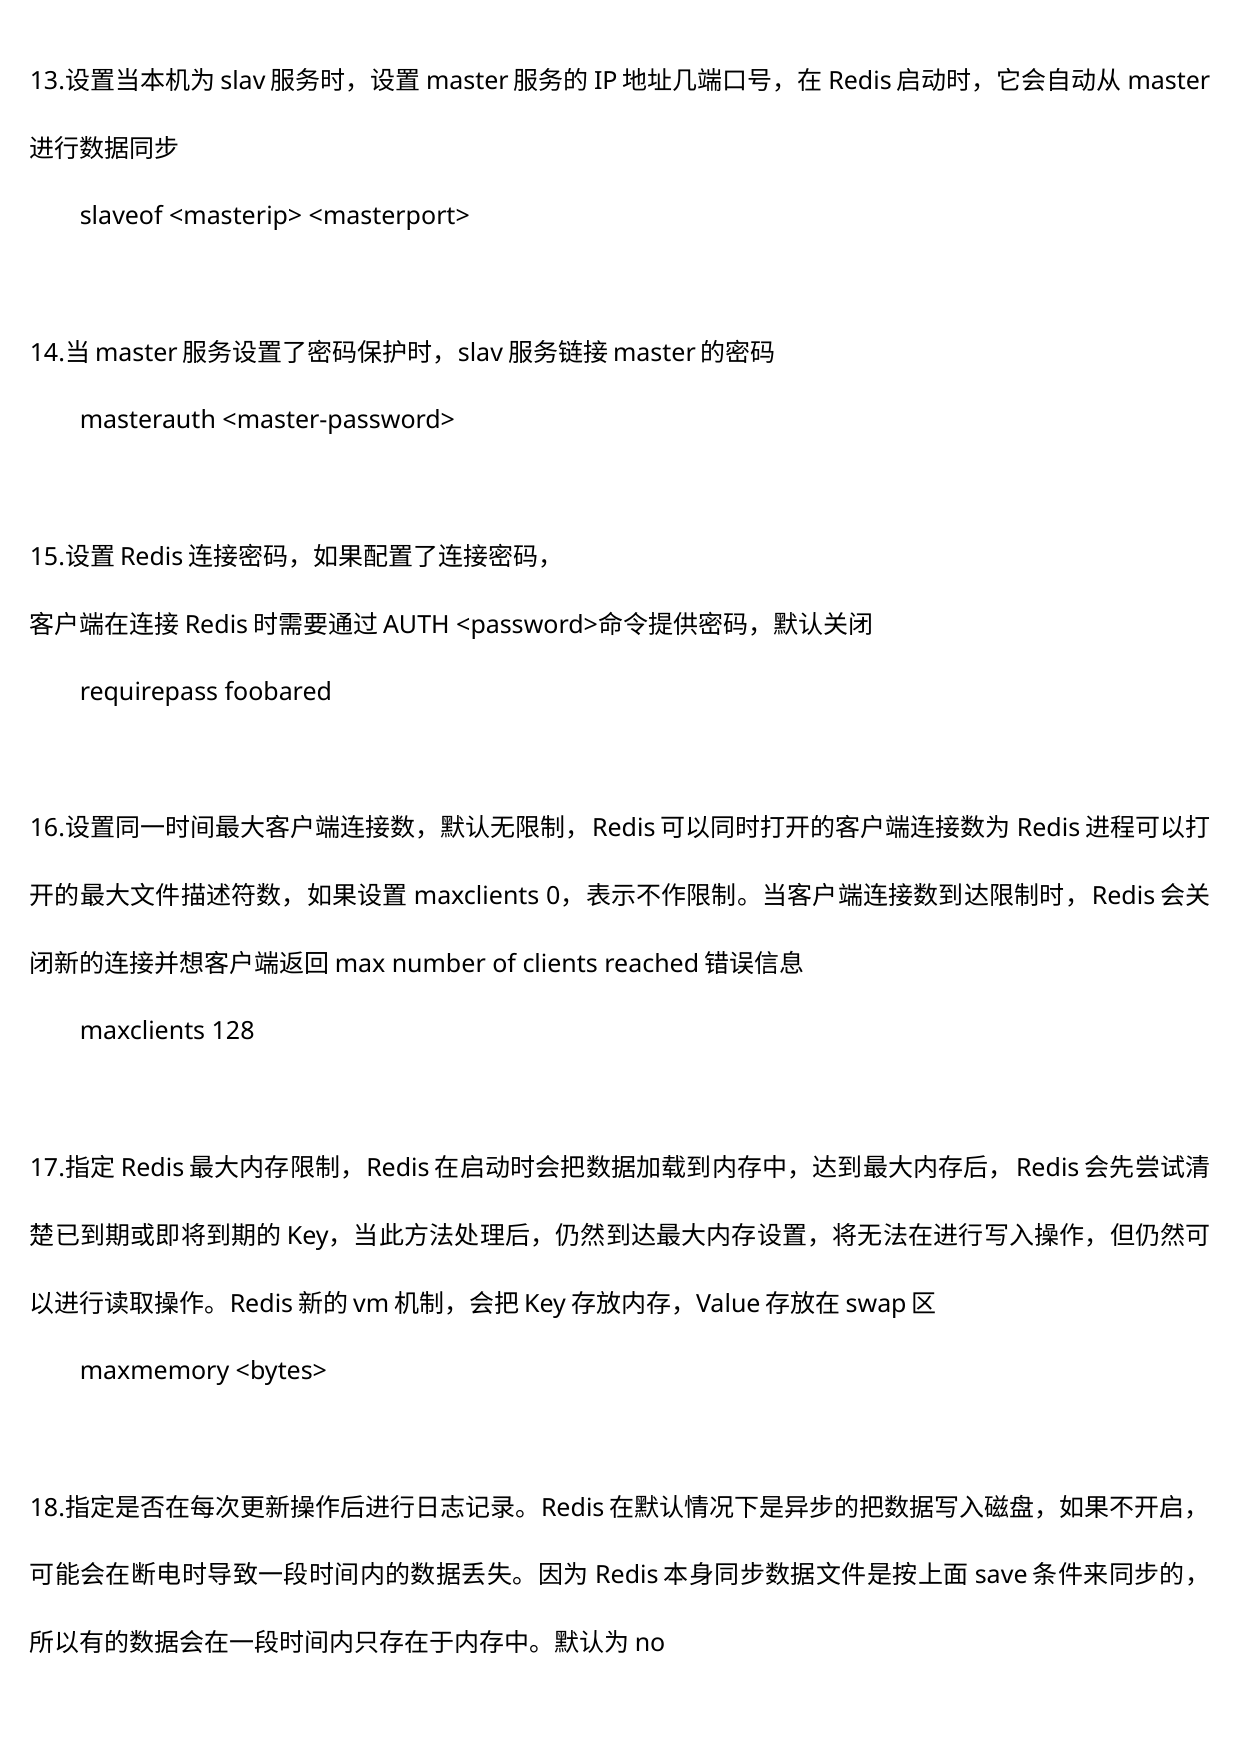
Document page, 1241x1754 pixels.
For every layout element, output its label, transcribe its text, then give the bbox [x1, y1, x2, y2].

text maxmemory <bytes> [29, 1335, 1211, 1403]
text 客户端在连接Redis时需要通过AUTH <password>命令提供密码，默认关闭 [29, 588, 1211, 656]
text slaveof <masterip> <masterport> [29, 181, 1211, 249]
text 16.设置同一时间最大客户端连接数，默认无限制，Redis可以同时打开的客户端连接数为Redis进程可以打开的最大文件描述符数，如果设置maxclients 0，表示不作限制。当客户端连接数到达限制时，Redis会关闭新的连接并想客户端返回max number of clients reached错误信息 [29, 792, 1211, 996]
text 15.设置Redis连接密码，如果配置了连接密码， [29, 520, 1211, 588]
text maxclients 128 [29, 996, 1211, 1064]
text 13.设置当本机为slav服务时，设置master服务的IP地址几端口号，在Redis启动时，它会自动从master进行数据同步 [29, 45, 1211, 181]
text 18.指定是否在每次更新操作后进行日志记录。Redis在默认情况下是异步的把数据写入磁盘，如果不开启，可能会在断电时导致一段时间内的数据丢失。因为Redis本身同步数据文件是按上面save条件来同步的，所以有的数据会在一段时间内只存在于内存中。默认为no [29, 1471, 1211, 1675]
text masterauth <master-password> [29, 384, 1211, 452]
text 14.当master服务设置了密码保护时，slav服务链接master的密码 [29, 317, 1211, 384]
text 17.指定Redis最大内存限制，Redis在启动时会把数据加载到内存中，达到最大内存后，Redis会先尝试清楚已到期或即将到期的Key，当此方法处理后，仍然到达最大内存设置，将无法在进行写入操作，但仍然可以进行读取操作。Redis新的vm机制，会把Key存放内存，Value存放在swap区 [29, 1132, 1211, 1335]
text requirepass foobared [29, 656, 1211, 724]
